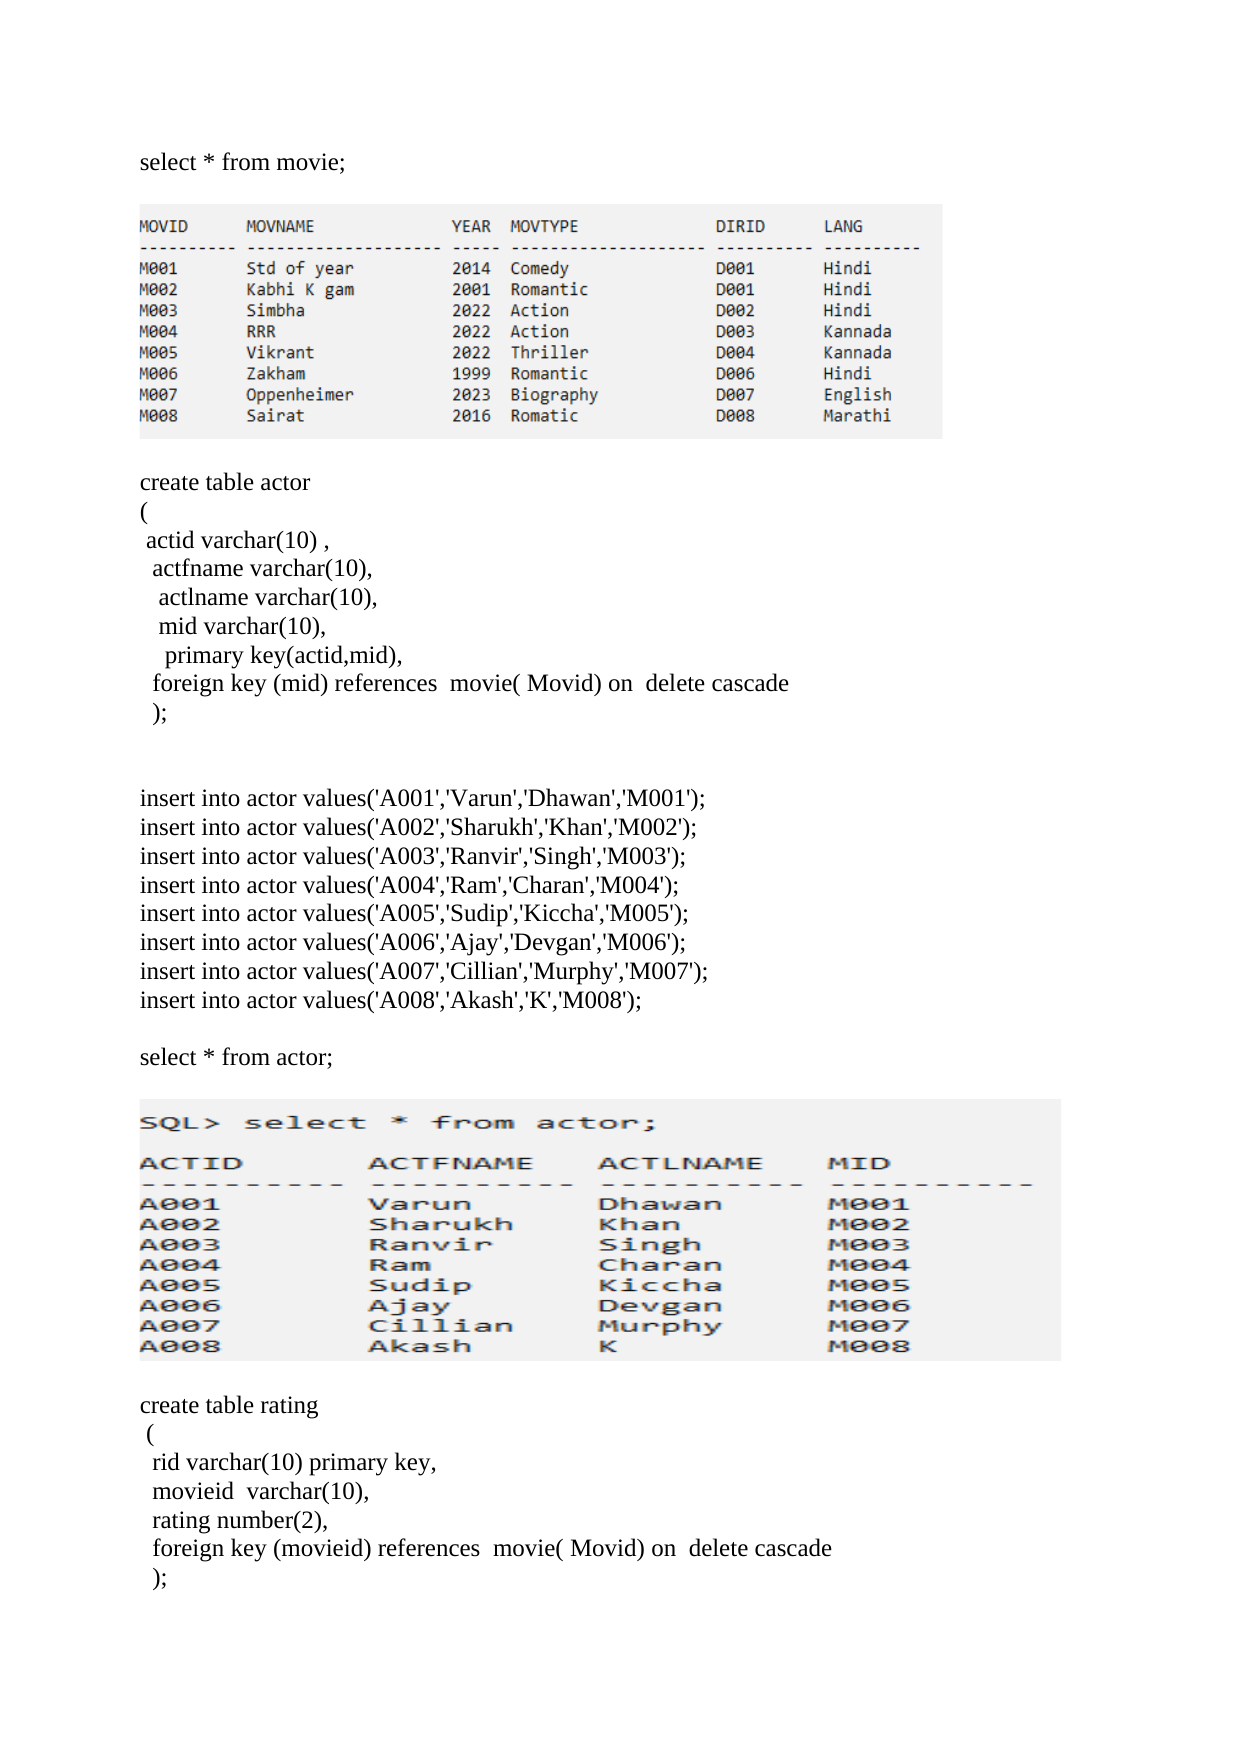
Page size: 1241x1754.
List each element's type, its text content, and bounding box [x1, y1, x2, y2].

text foreign key (mid) references movie( Movid) on delete cascade [139, 668, 1207, 697]
text rating number(2), [139, 1505, 1207, 1533]
text select * from actor; [139, 1042, 1207, 1071]
text insert into actor values('A006','Ajay','Devgan','M006'); [139, 927, 1207, 956]
text insert into actor values('A004','Ram','Charan','M004'); [139, 870, 1207, 898]
picture [139, 1099, 1062, 1361]
text foreign key (movieid) references movie( Movid) on delete cascade [139, 1533, 1207, 1562]
text rid varchar(10) primary key, [139, 1447, 1207, 1476]
text ); [139, 697, 1207, 726]
text mid varchar(10), [139, 611, 1207, 640]
text movieid varchar(10), [139, 1476, 1207, 1505]
text insert into actor values('A005','Sudip','Kiccha','M005'); [139, 898, 1207, 927]
text primary key(actid,mid), [139, 640, 1207, 668]
text ); [139, 1562, 1207, 1591]
text insert into actor values('A008','Akash','K','M008'); [139, 985, 1207, 1013]
text actid varchar(10) , [139, 525, 1207, 553]
text insert into actor values('A007','Cillian','Murphy','M007'); [139, 956, 1207, 985]
text actfname varchar(10), [139, 553, 1207, 582]
text ( [139, 1418, 1207, 1447]
picture [139, 204, 943, 439]
text create table actor [139, 467, 1207, 496]
text ( [139, 496, 1207, 525]
text insert into actor values('A003','Ranvir','Singh','M003'); [139, 841, 1207, 870]
text insert into actor values('A001','Varun','Dhawan','M001'); [139, 783, 1207, 812]
text actlname varchar(10), [139, 582, 1207, 611]
text create table rating [139, 1390, 1207, 1418]
text insert into actor values('A002','Sharukh','Khan','M002'); [139, 812, 1207, 841]
text select * from movie; [139, 147, 1207, 176]
